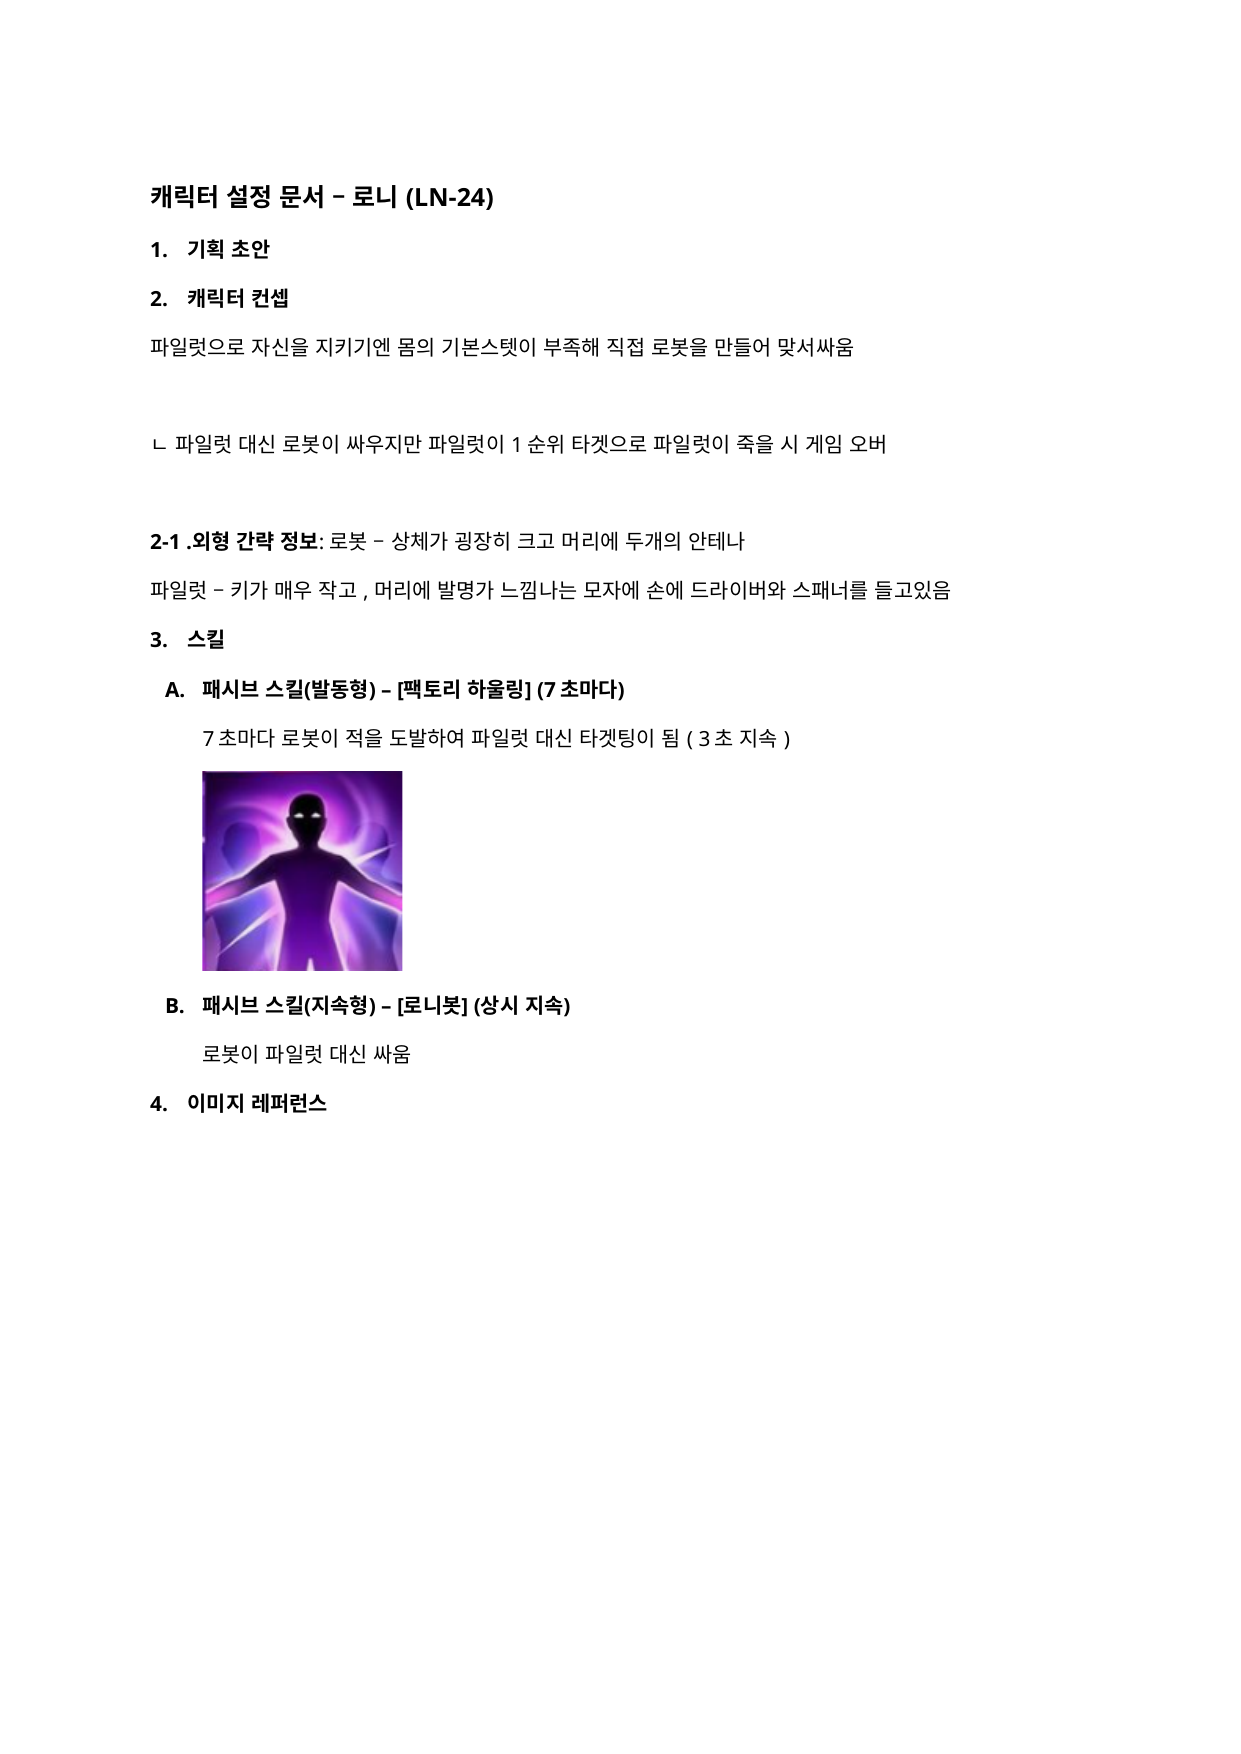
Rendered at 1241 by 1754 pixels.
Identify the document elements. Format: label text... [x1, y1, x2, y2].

list 패시브 스킬(발동형) – [팩토리 하울링] (7초마다) [165, 673, 1090, 703]
text 2-1 .외형 간략 정보: 로봇 – 상체가 굉장히 크고 머리에 두개의 안테나 [150, 525, 1090, 555]
text 캐릭터 설정 문서 – 로니 (LN-24) [150, 177, 1090, 213]
text 파일럿으로 자신을 지키기엔 몸의 기본스텟이 부족해 직접 로봇을 만들어 맞서싸움 [150, 332, 1090, 362]
text 파일럿 – 키가 매우 작고 , 머리에 발명가 느낌나는 모자에 손에 드라이버와 스패너를 들고있음 [150, 574, 1090, 604]
list 스킬 [150, 624, 1090, 654]
list 패시브 스킬(지속형) – [로니봇] (상시 지속) [165, 989, 1090, 1019]
list 7초마다 로봇이 적을 도발하여 파일럿 대신 타겟팅이 됨 ( 3초 지속 ) [202, 722, 1090, 753]
list 이미지 레퍼런스 [150, 1088, 1090, 1118]
list 로봇이 파일럿 대신 싸움 [202, 1038, 1090, 1069]
list 캐릭터 컨셉 [150, 282, 1090, 313]
text ㄴ 파일럿 대신 로봇이 싸우지만 파일럿이 1순위 타겟으로 파일럿이 죽을 시 게임 오버 [150, 428, 1090, 458]
list 기획 초안 [150, 233, 1090, 263]
picture [202, 771, 403, 971]
